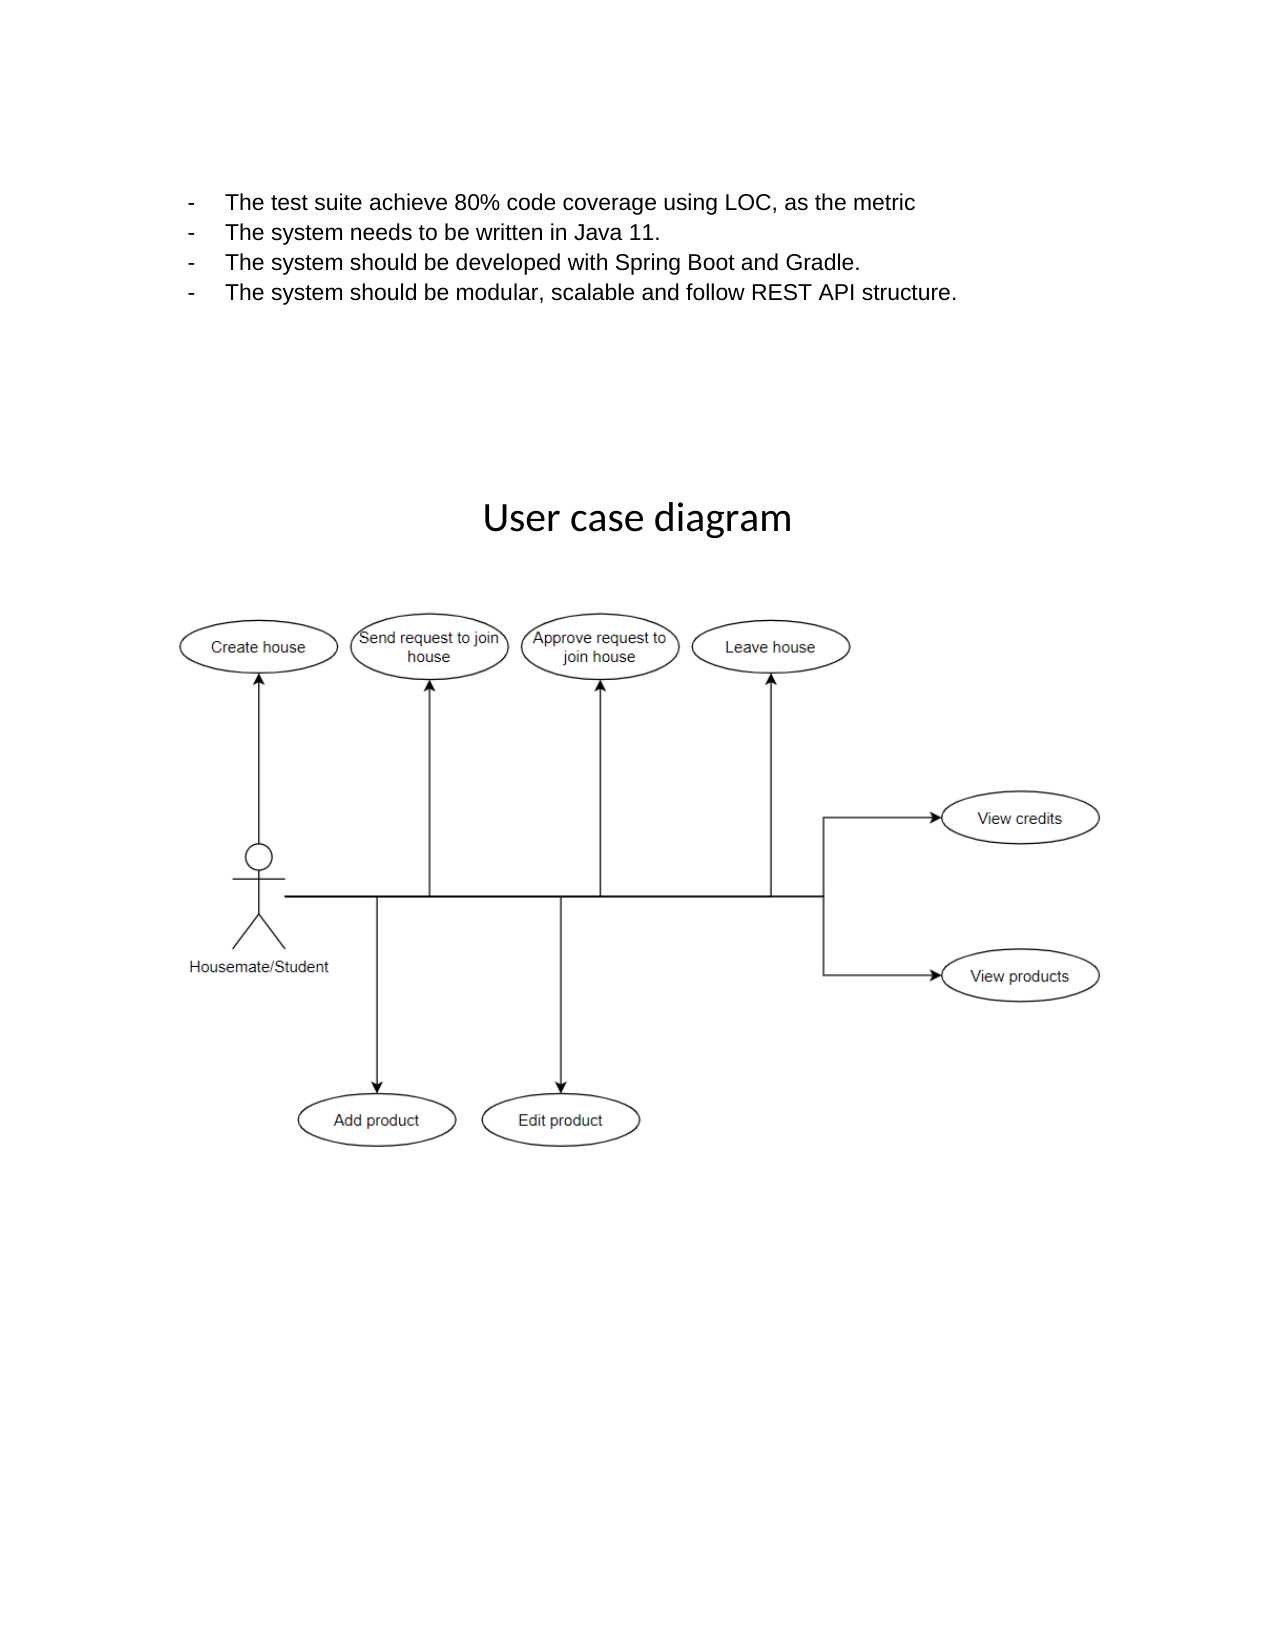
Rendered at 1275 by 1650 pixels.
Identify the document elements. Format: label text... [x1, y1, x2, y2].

list The test suite achieve 80% code coverage using LOC, as the metric [187, 188, 1125, 215]
picture [150, 579, 1125, 1171]
list The system should be developed with Spring Boot and Gradle. [187, 249, 1125, 275]
list The system needs to be written in Java 11. [187, 219, 1125, 245]
list The system should be modular, scalable and follow REST API structure. [187, 279, 1125, 306]
text User case diagram [150, 491, 1125, 541]
